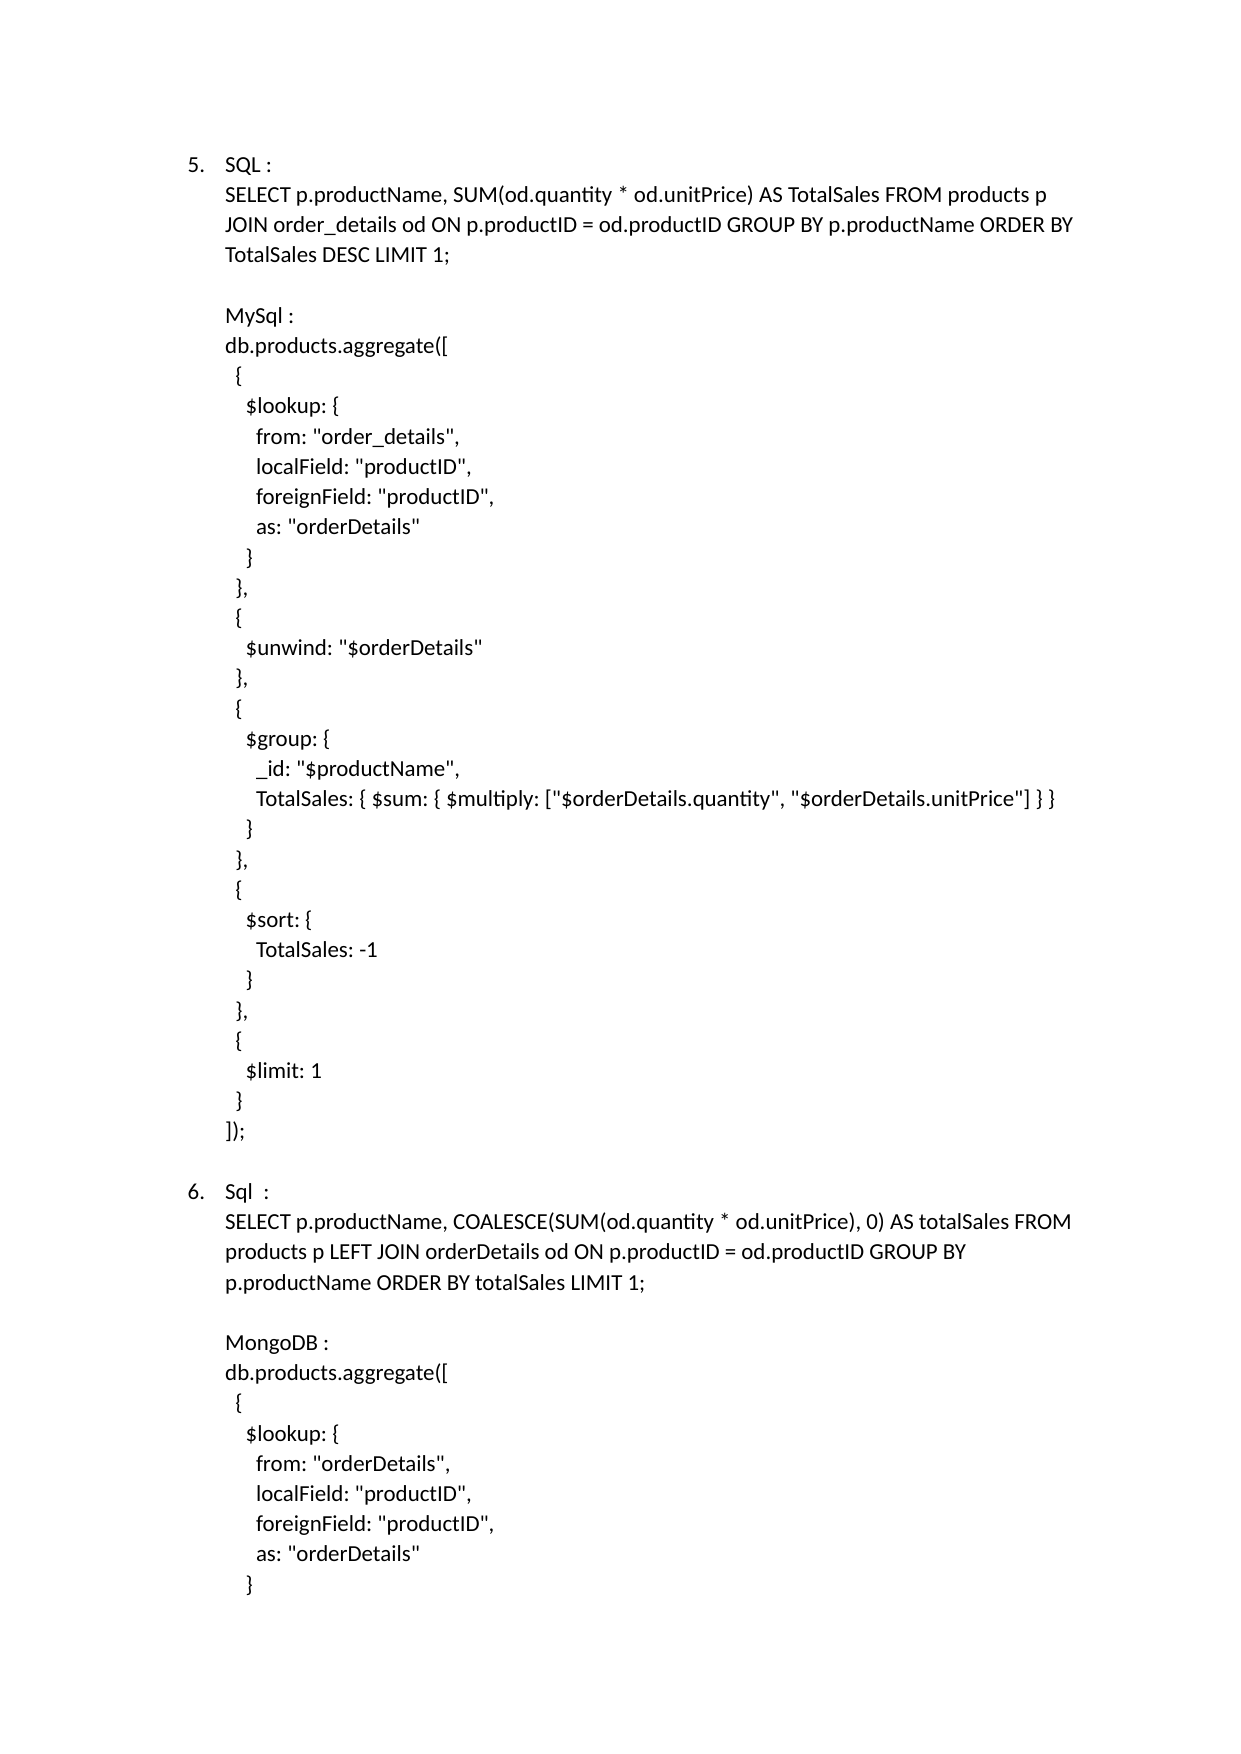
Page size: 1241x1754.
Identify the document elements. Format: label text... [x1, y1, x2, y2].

list { [225, 1026, 1090, 1054]
list }, [225, 845, 1090, 873]
list }, [225, 996, 1090, 1024]
list _id: "$productName", [225, 754, 1090, 782]
list Sql : SELECT p.productName, COALESCE(SUM(od.quantity * od.unitPrice), 0) AS totalSales FROM products p LEFT JOIN orderDetails od ON p.productID = od.productID GROUP BY p.productName ORDER BY totalSales LIMIT 1; [187, 1177, 1090, 1296]
list as: "orderDetails" [225, 512, 1090, 541]
list $sort: { [225, 905, 1090, 933]
list as: "orderDetails" [225, 1539, 1090, 1568]
list from: "orderDetails", [225, 1449, 1090, 1477]
list $lookup: { [225, 1419, 1090, 1447]
list from: "order_details", [225, 422, 1090, 450]
list ]); [225, 1117, 1090, 1145]
list }, [225, 573, 1090, 601]
list { [225, 1388, 1090, 1417]
list db.products.aggregate([ [225, 1358, 1090, 1386]
list $lookup: { [225, 392, 1090, 420]
list { [225, 875, 1090, 903]
list } [225, 543, 1090, 571]
list $unwind: "$orderDetails" [225, 633, 1090, 661]
list SELECT p.productName, SUM(od.quantity * od.unitPrice) AS TotalSales FROM products p JOIN order_details od ON p.productID = od.productID GROUP BY p.productName ORDER BY TotalSales DESC LIMIT 1; [225, 180, 1090, 269]
list TotalSales: { $sum: { $multiply: ["$orderDetails.quantity", "$orderDetails.unitPrice"] } } [225, 784, 1090, 812]
list MongoDB : [225, 1328, 1090, 1356]
list foreignField: "productID", [225, 482, 1090, 510]
list } [225, 1570, 1090, 1598]
list foreignField: "productID", [225, 1509, 1090, 1537]
list { [225, 361, 1090, 389]
list $limit: 1 [225, 1056, 1090, 1084]
list MySql : db.products.aggregate([ [225, 301, 1090, 359]
list } [225, 1086, 1090, 1114]
list $group: { [225, 724, 1090, 752]
list { [225, 694, 1090, 722]
list } [225, 966, 1090, 994]
list TotalSales: -1 [225, 935, 1090, 963]
list { [225, 603, 1090, 631]
list localField: "productID", [225, 452, 1090, 480]
list localField: "productID", [225, 1479, 1090, 1507]
list }, [225, 663, 1090, 692]
list } [225, 814, 1090, 843]
list SQL : [187, 150, 1090, 178]
